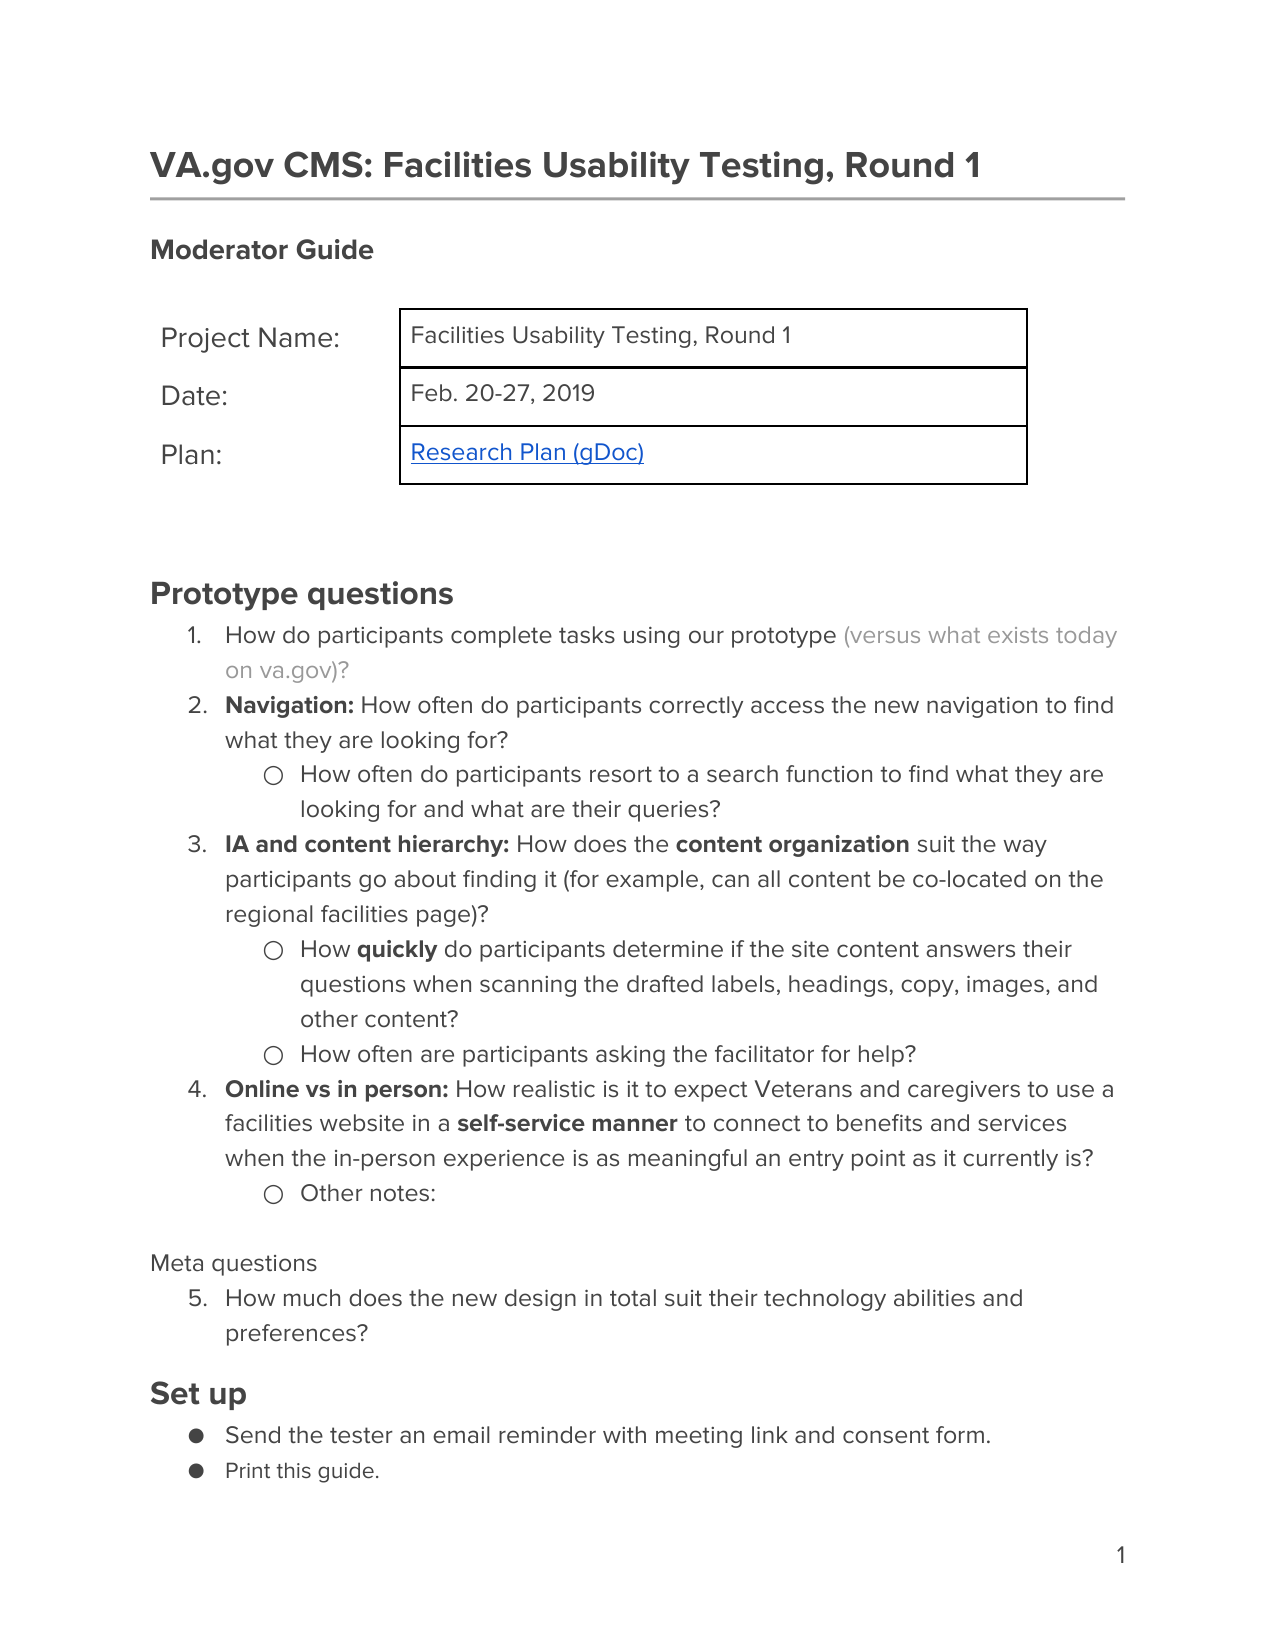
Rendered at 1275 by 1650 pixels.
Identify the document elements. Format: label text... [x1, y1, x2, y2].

list Send the tester an email reminder with meeting link and consent form. [150, 1421, 1125, 1451]
list How much does the new design in total suit their technology abilities and preferences? [187, 1283, 1125, 1349]
table_cell Plan: [150, 425, 399, 483]
list How often do participants resort to a search function to find what they are looking for and what are their queries? [262, 760, 1125, 825]
subtitle Set up [150, 1374, 1125, 1414]
list How quickly do participants determine if the site content answers their questions when scanning the drafted labels, headings, copy, images, and other content? [262, 934, 1125, 1034]
table_header Facilities Usability Testing, Round 1 [401, 310, 1026, 366]
list Print this guide. [150, 1456, 1125, 1486]
list Online vs in person: How realistic is it to expect Veterans and caregivers to use a facilities website in a self-service manner to connect to benefits and services when the in-person experience is as meaningful an entry point as it currently is? [187, 1074, 1125, 1174]
table_cell Date: [150, 366, 399, 425]
subtitle VA.gov CMS: Facilities Usability Testing, Round 1 [150, 143, 1125, 189]
list IA and content hierarchy: How does the content organization suit the way participants go about finding it (for example, can all content be co-located on the regional facilities page)? [187, 830, 1125, 930]
list How often are participants asking the facilitator for help? [262, 1039, 1125, 1069]
table_cell Research Plan (gDoc) [401, 427, 1026, 483]
table_header Project Name: [150, 308, 399, 366]
subtitle Prototype questions [150, 574, 1125, 614]
list Navigation: How often do participants correctly access the new navigation to find what they are looking for? [187, 690, 1125, 755]
list Other notes: [262, 1179, 1125, 1209]
table_cell Feb. 20-27, 2019 [401, 369, 1026, 425]
text Meta questions [150, 1248, 1125, 1279]
text Moderator Guide [150, 232, 1125, 268]
list How do participants complete tasks using our prototype (versus what exists today on va.gov)? [187, 620, 1125, 686]
